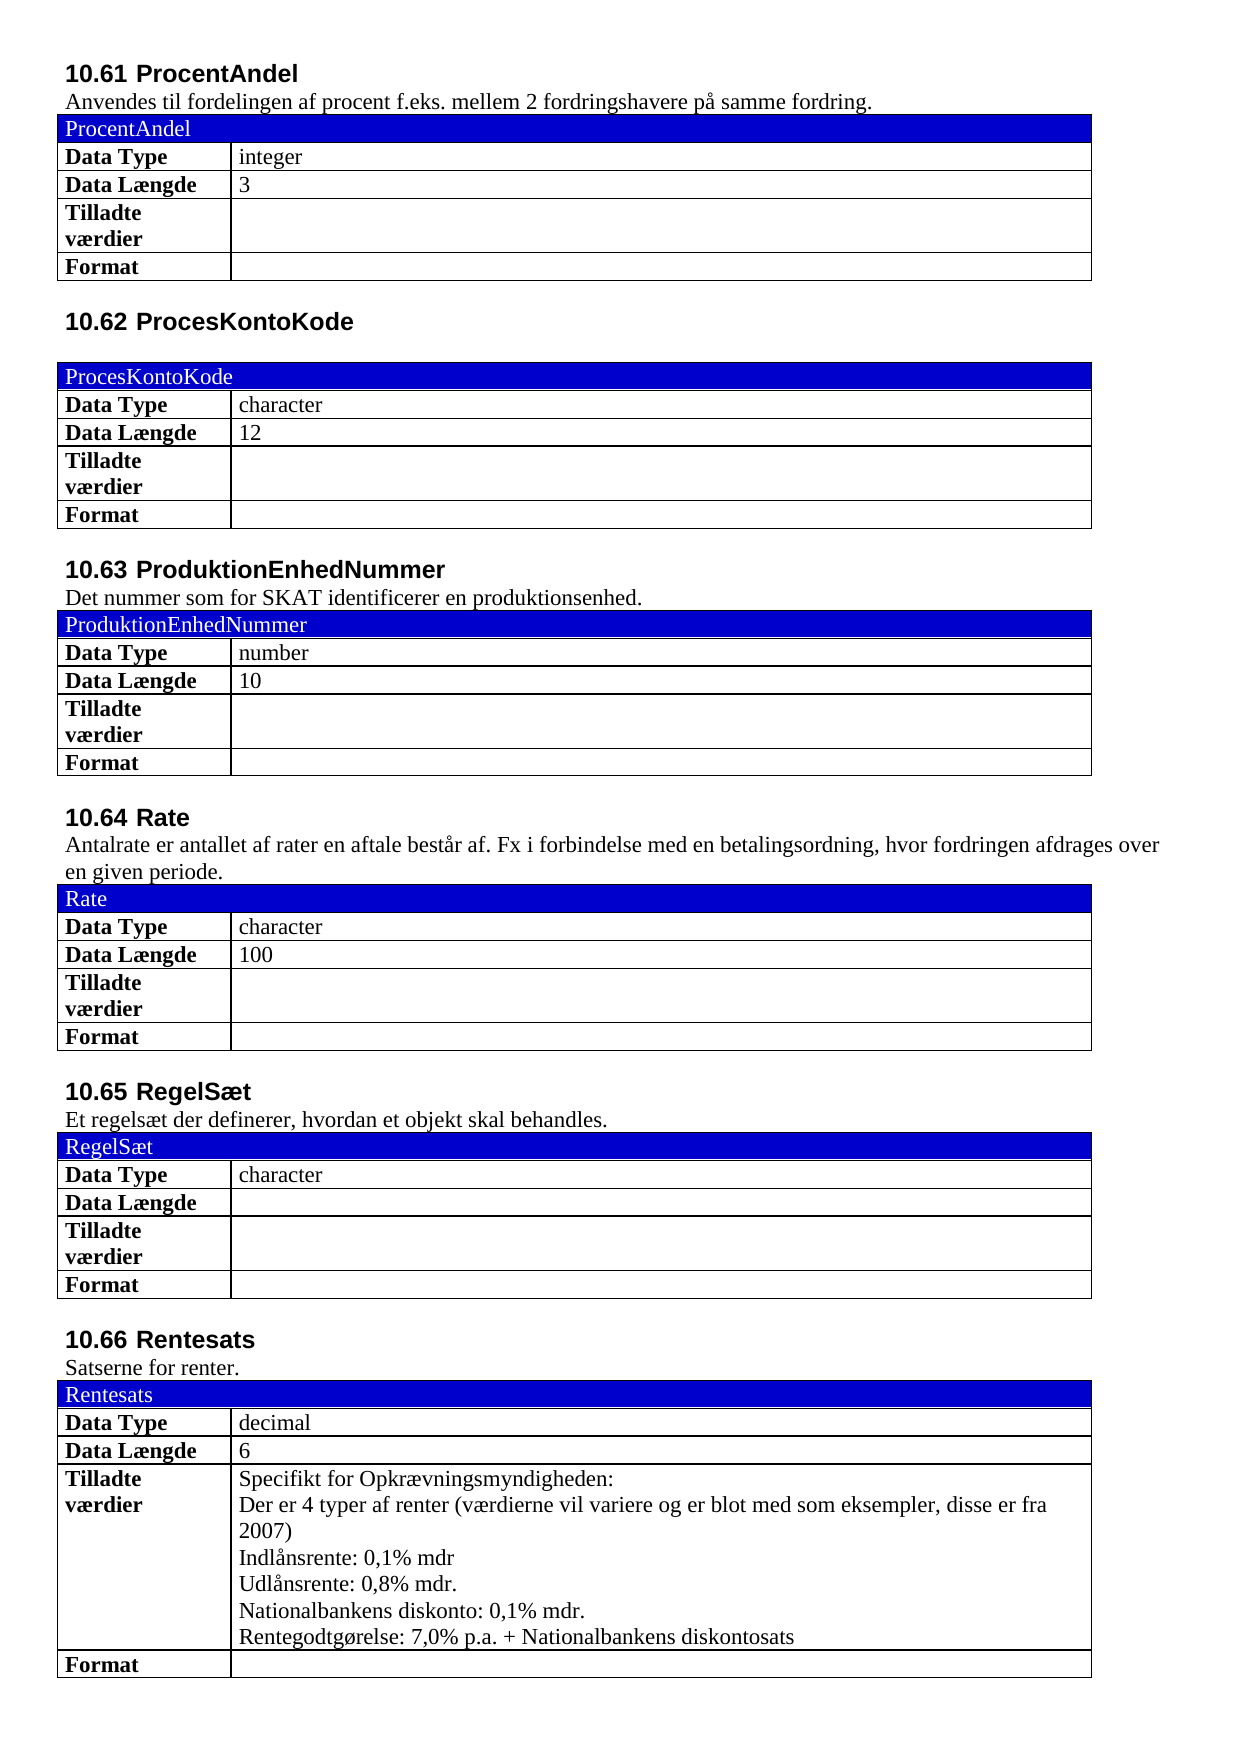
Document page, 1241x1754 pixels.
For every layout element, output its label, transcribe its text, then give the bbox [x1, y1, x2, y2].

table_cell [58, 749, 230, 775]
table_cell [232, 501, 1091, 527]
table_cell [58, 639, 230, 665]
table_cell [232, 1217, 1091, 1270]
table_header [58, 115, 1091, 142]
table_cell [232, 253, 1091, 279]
subtitle ProcesKontoKode [65, 307, 1181, 336]
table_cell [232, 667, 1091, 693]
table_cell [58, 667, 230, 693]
subtitle ProcentAndel [65, 59, 1181, 88]
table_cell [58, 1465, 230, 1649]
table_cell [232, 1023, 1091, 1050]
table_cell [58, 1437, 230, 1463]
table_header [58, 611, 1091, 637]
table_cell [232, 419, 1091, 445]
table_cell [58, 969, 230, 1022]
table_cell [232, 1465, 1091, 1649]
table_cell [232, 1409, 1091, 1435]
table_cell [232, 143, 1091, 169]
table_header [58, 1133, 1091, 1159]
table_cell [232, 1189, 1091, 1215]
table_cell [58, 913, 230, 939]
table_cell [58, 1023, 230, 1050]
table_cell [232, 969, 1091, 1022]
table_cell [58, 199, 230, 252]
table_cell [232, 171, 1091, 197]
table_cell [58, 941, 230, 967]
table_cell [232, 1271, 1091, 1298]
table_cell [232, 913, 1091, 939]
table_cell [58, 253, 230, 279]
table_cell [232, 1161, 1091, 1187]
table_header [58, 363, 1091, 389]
text Det nummer som for SKAT identificerer en produktionsenhed. [65, 584, 1181, 610]
subtitle RegelSæt [65, 1077, 1181, 1106]
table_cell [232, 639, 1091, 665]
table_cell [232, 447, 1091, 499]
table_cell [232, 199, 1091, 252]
text Antalrate er antallet af rater en aftale består af. Fx i forbindelse med en betalingsordning, hvor fordringen afdrages over en given periode. [65, 832, 1181, 884]
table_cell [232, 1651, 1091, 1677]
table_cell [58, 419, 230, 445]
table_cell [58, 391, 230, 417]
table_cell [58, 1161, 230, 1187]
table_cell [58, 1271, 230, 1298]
subtitle Rate [65, 803, 1181, 832]
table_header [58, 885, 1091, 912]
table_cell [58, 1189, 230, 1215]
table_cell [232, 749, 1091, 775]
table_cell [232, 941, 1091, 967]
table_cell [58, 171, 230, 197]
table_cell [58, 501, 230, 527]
text Anvendes til fordelingen af procent f.eks. mellem 2 fordringshavere på samme fordring. [65, 88, 1181, 114]
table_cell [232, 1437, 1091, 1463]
subtitle Rentesats [65, 1325, 1181, 1354]
text Et regelsæt der definerer, hvordan et objekt skal behandles. [65, 1106, 1181, 1132]
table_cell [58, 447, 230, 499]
text Satserne for renter. [65, 1354, 1181, 1380]
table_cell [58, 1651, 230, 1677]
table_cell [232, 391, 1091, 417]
subtitle ProduktionEnhedNummer [65, 555, 1181, 584]
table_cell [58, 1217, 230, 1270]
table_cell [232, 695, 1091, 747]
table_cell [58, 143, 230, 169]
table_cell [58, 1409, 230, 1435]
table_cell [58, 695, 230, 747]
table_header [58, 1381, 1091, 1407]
